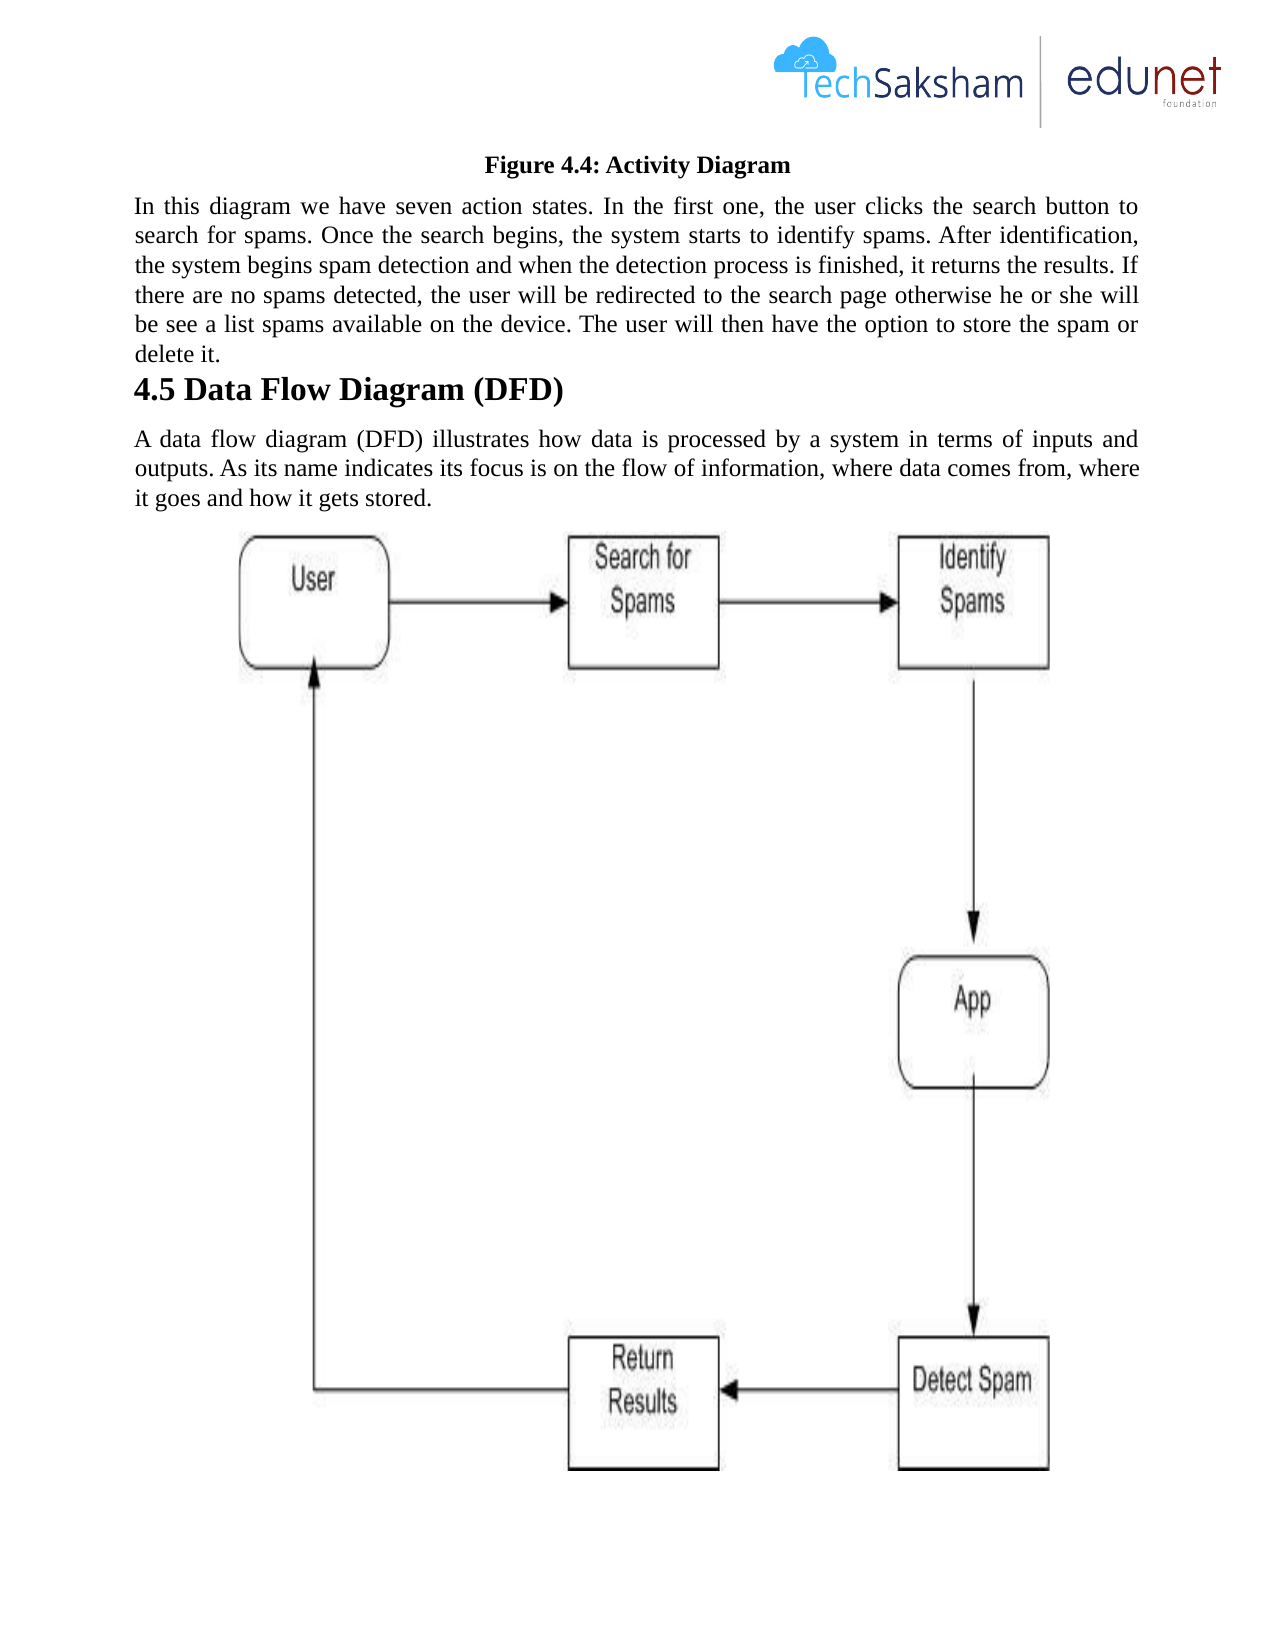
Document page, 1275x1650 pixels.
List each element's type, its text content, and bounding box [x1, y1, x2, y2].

text A data flow diagram (DFD) illustrates how data is processed by a system in terms of inputs and outputs. As its name indicates its focus is on the flow of information, where data comes from, where it goes and how it gets stored. [133, 424, 1141, 512]
text In this diagram we have seven action states. In the first one, the user clicks the search button to search for spams. Once the search begins, the system starts to identify spams. After identification, the system begins spam detection and when the detection process is finished, it returns the results. If there are no spams detected, the user will be redirected to the search page otherwise he or she will be see a list spams available on the device. The user will then have the option to store the spam or delete it. [133, 191, 1140, 368]
subtitle Figure 4.4: Activity Diagram [135, 151, 1140, 179]
picture [768, 29, 1029, 104]
subtitle 4.5 Data Flow Diagram (DFD) [133, 369, 1185, 408]
picture [238, 531, 1050, 1471]
picture [1061, 49, 1228, 114]
